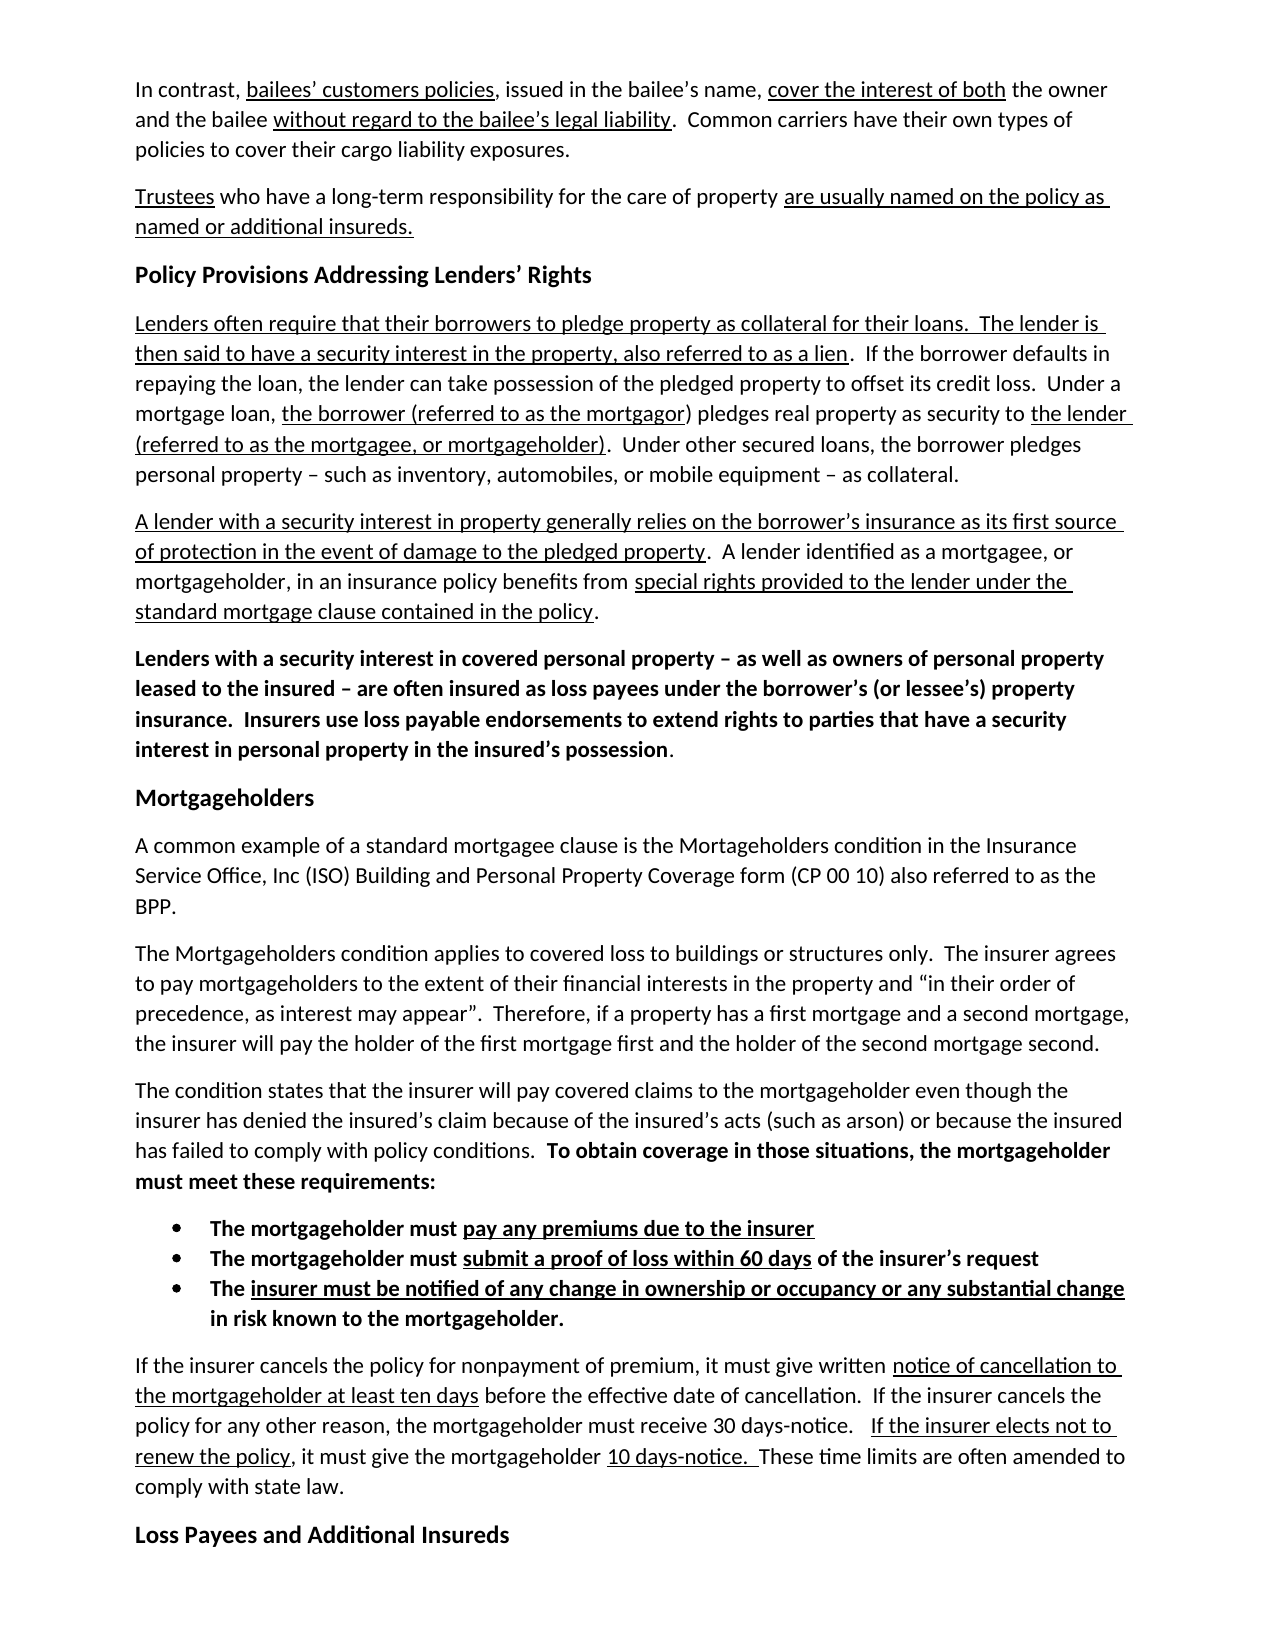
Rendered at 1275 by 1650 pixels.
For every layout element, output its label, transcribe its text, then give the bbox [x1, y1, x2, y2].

text Mortgageholders [135, 782, 1140, 812]
list The mortgageholder must submit a proof of loss within 60 days of the insurer’s request [172, 1244, 1140, 1272]
list The insurer must be notified of any change in ownership or occupancy or any substantial change in risk known to the mortgageholder. [172, 1274, 1140, 1332]
text Trustees who have a long-term responsibility for the care of property are usually named on the policy as named or additional insureds. [135, 182, 1140, 241]
text Lenders often require that their borrowers to pledge property as collateral for their loans. The lender is then said to have a security interest in the property, also referred to as a lien. If the borrower defaults in repaying the loan, the lender can take possession of the pledged property to offset its credit loss. Under a mortgage loan, the borrower (referred to as the mortgagor) pledges real property as security to the lender (referred to as the mortgagee, or mortgageholder). Under other secured loans, the borrower pledges personal property – such as inventory, automobiles, or mobile equipment – as collateral. [135, 309, 1140, 488]
text Lenders with a security interest in covered personal property – as well as owners of personal property leased to the insured – are often insured as loss payees under the borrower’s (or lessee’s) property insurance. Insurers use loss payable endorsements to extend rights to parties that have a security interest in personal property in the insured’s possession. [135, 644, 1140, 763]
text If the insurer cancels the policy for nonpayment of premium, it must give written notice of cancellation to the mortgageholder at least ten days before the effective date of cancellation. If the insurer cancels the policy for any other reason, the mortgageholder must receive 30 days-notice. If the insurer elects not to renew the policy, it must give the mortgageholder 10 days-notice. These time limits are often amended to comply with state law. [135, 1351, 1140, 1500]
text Loss Payees and Additional Insureds [135, 1519, 1140, 1549]
text The Mortgageholders condition applies to covered loss to buildings or structures only. The insurer agrees to pay mortgageholders to the extent of their financial interests in the property and “in their order of precedence, as interest may appear”. Therefore, if a property has a first mortgage and a second mortgage, the insurer will pay the holder of the first mortgage first and the holder of the second mortgage second. [135, 939, 1140, 1057]
text The condition states that the insurer will pay covered claims to the mortgageholder even though the insurer has denied the insured’s claim because of the insured’s acts (such as arson) or because the insured has failed to comply with policy conditions. To obtain coverage in those situations, the mortgageholder must meet these requirements: [135, 1076, 1140, 1195]
text In contrast, bailees’ customers policies, issued in the bailee’s name, cover the interest of both the owner and the bailee without regard to the bailee’s legal liability. Common carriers have their own types of policies to cover their cargo liability exposures. [135, 75, 1140, 163]
text A common example of a standard mortgagee clause is the Mortageholders condition in the Insurance Service Office, Inc (ISO) Building and Personal Property Coverage form (CP 00 10) also referred to as the BPP. [135, 831, 1140, 920]
list The mortgageholder must pay any premiums due to the insurer [172, 1214, 1140, 1242]
text Policy Provisions Addressing Lenders’ Rights [135, 259, 1140, 290]
text A lender with a security interest in property generally relies on the borrower’s insurance as its first source of protection in the event of damage to the pledged property. A lender identified as a mortgagee, or mortgageholder, in an insurance policy benefits from special rights provided to the lender under the standard mortgage clause contained in the policy. [135, 507, 1140, 626]
